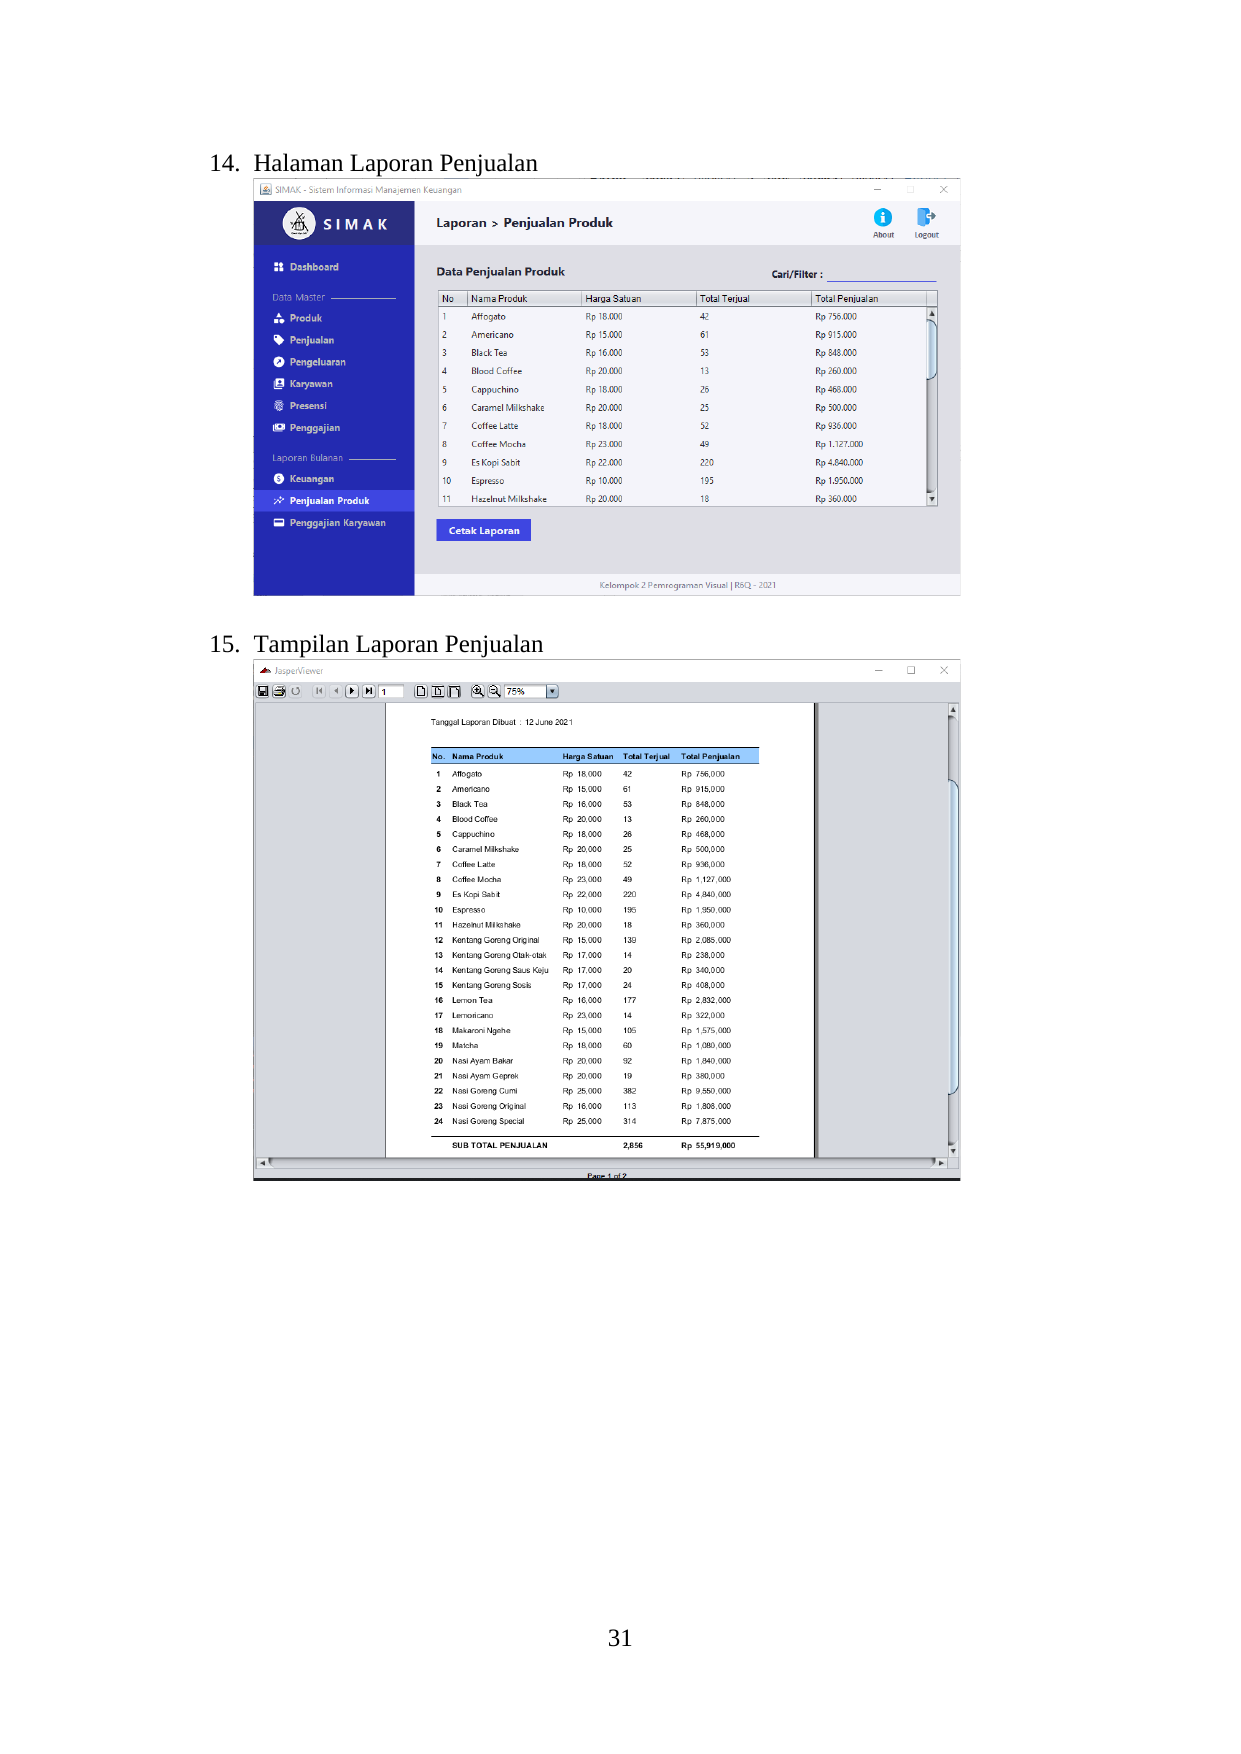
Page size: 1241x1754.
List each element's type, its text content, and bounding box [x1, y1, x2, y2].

list Halaman Laporan Penjualan [209, 148, 1031, 176]
picture [253, 659, 961, 1181]
picture [253, 178, 961, 596]
list Tampilan Laporan Penjualan [209, 629, 1031, 657]
